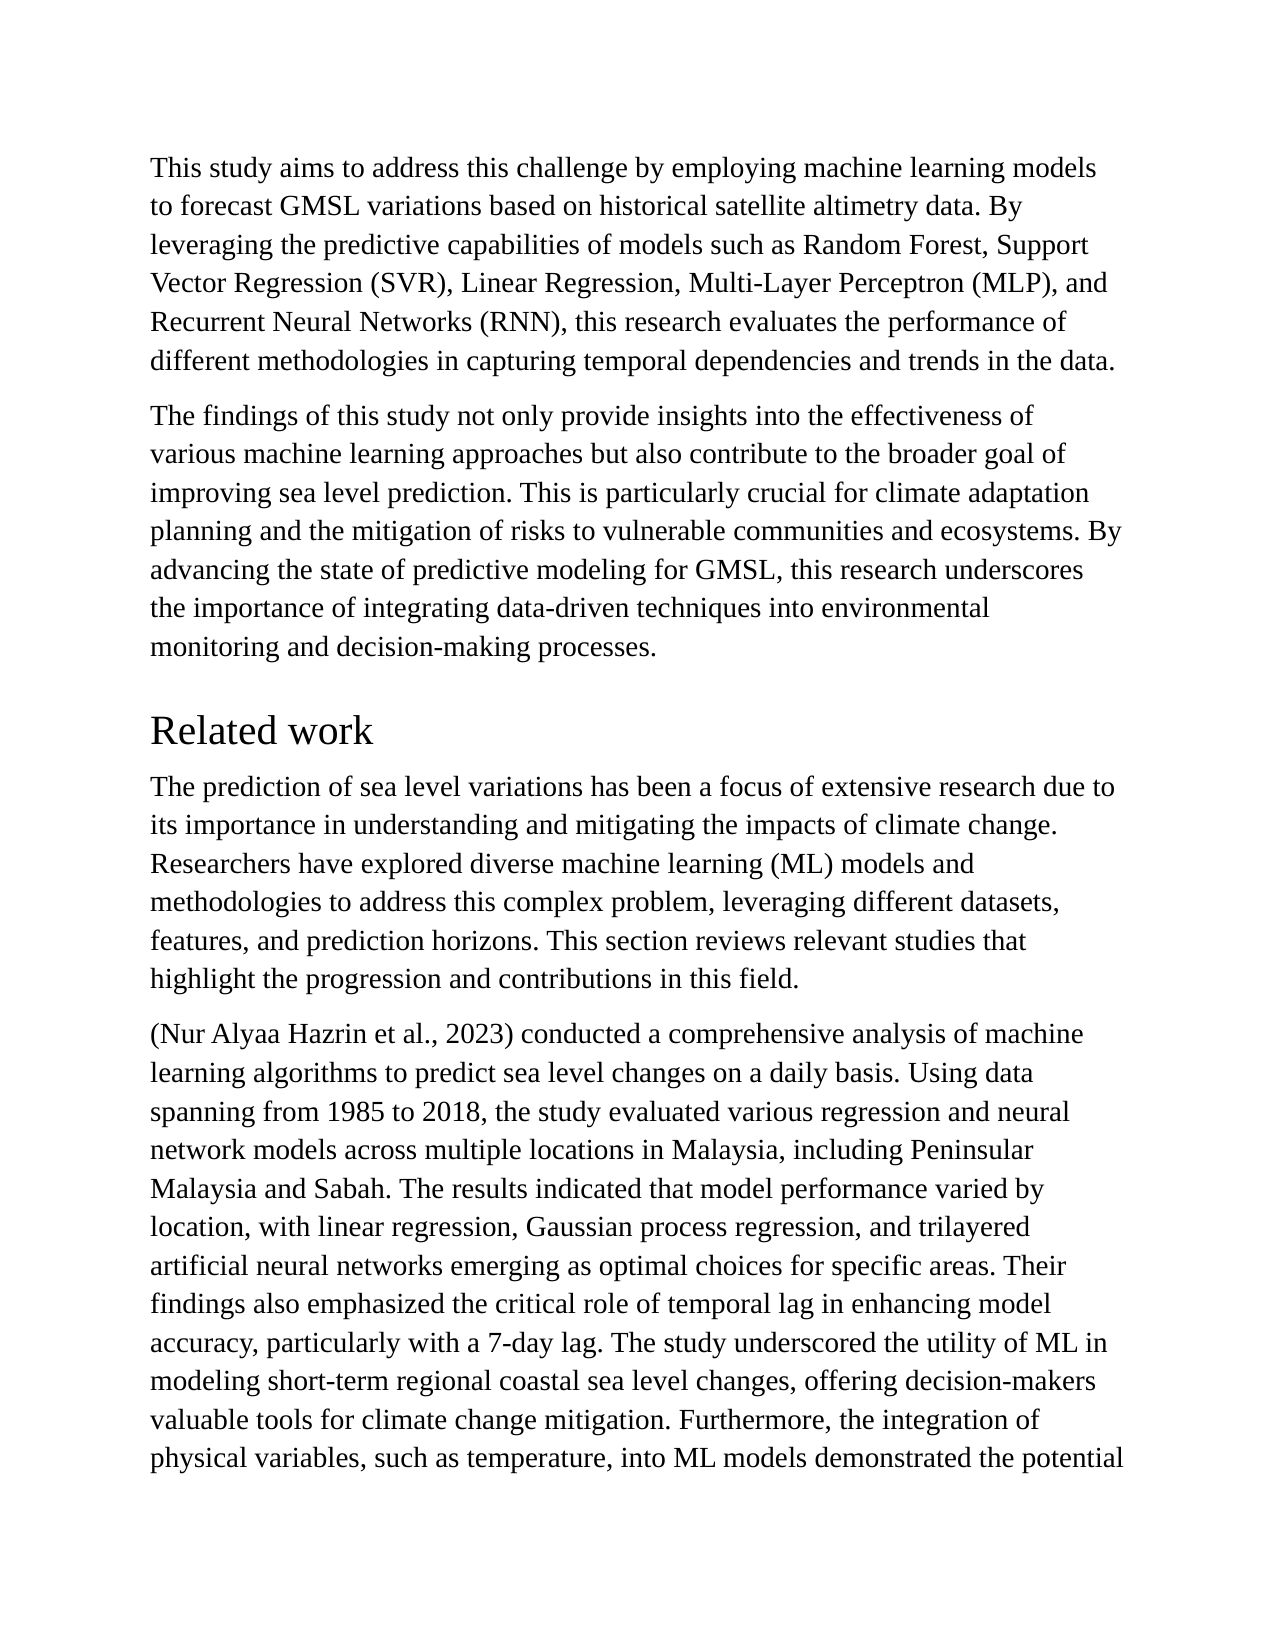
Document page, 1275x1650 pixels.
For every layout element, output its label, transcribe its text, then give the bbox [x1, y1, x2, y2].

text The prediction of sea level variations has been a focus of extensive research due to its importance in understanding and mitigating the impacts of climate change. Researchers have explored diverse machine learning (ML) models and methodologies to address this complex problem, leveraging different datasets, features, and prediction horizons. This section reviews relevant studies that highlight the progression and contributions in this field. [150, 769, 1125, 995]
text The findings of this study not only provide insights into the effectiveness of various machine learning approaches but also contribute to the broader goal of improving sea level prediction. This is particularly crucial for climate adaptation planning and the mitigation of risks to vulnerable communities and ecosystems. By advancing the state of predictive modeling for GMSL, this research underscores the importance of integrating data-driven techniques into environmental monitoring and decision-making processes. [150, 398, 1125, 663]
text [150, 1017, 1125, 1474]
subtitle Related work [150, 705, 1125, 753]
text This study aims to address this challenge by employing machine learning models to forecast GMSL variations based on historical satellite altimetry data. By leveraging the predictive capabilities of models such as Random Forest, Support Vector Regression (SVR), Linear Regression, Multi-Layer Perceptron (MLP), and Recurrent Neural Networks (RNN), this research evaluates the performance of different methodologies in capturing temporal dependencies and trends in the data. [150, 150, 1125, 376]
